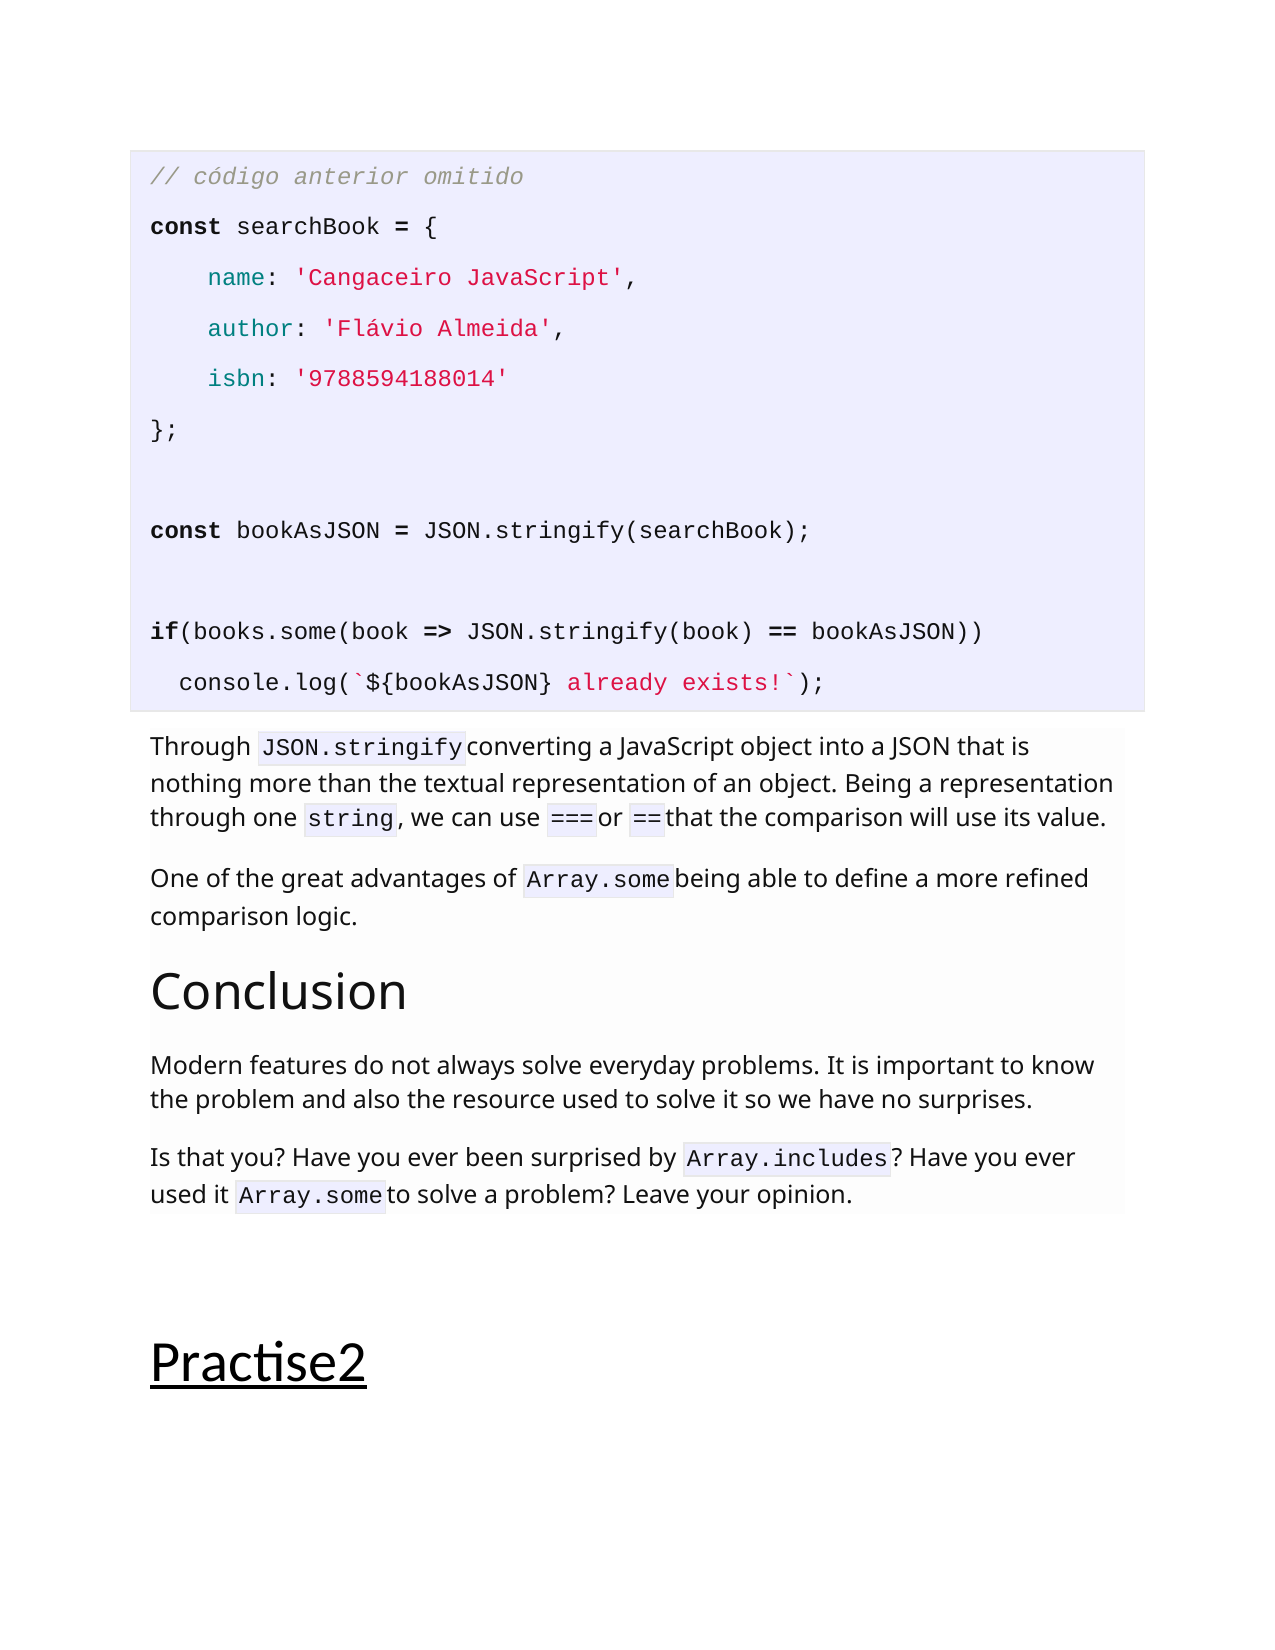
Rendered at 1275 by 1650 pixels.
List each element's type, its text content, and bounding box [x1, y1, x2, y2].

text Through JSON.stringifyconverting a JavaScript object into a JSON that is nothing more than the textual representation of an object. Being a representation through one string, we can use ===or ==that the comparison will use its value. [150, 728, 1125, 837]
text Is that you? Have you ever been surprised by Array.includes? Have you ever used it Array.someto solve a problem? Leave your opinion. [150, 1139, 1125, 1214]
text name: 'Cangaceiro JavaScript', [131, 251, 1144, 292]
text if(books.some(book => JSON.stringify(book) == bookAsJSON)) [131, 606, 1144, 647]
text const bookAsJSON = JSON.stringify(searchBook); [131, 504, 1144, 546]
text isbn: '9788594188014' [131, 352, 1144, 394]
text One of the great advantages of Array.somebeing able to define a more refined comparison logic. [150, 861, 1125, 933]
text author: 'Flávio Almeida', [131, 302, 1144, 343]
text const searchBook = { [131, 201, 1144, 242]
text }; [131, 403, 1144, 444]
text // código anterior omitido [131, 152, 1144, 191]
text Modern features do not always solve everyday problems. It is important to know the problem and also the resource used to solve it so we have no surprises. [150, 1048, 1125, 1116]
text Conclusion [150, 956, 1125, 1024]
text console.log(`${bookAsJSON} already exists!`); [131, 656, 1144, 710]
text Practise2 [150, 1324, 1125, 1396]
